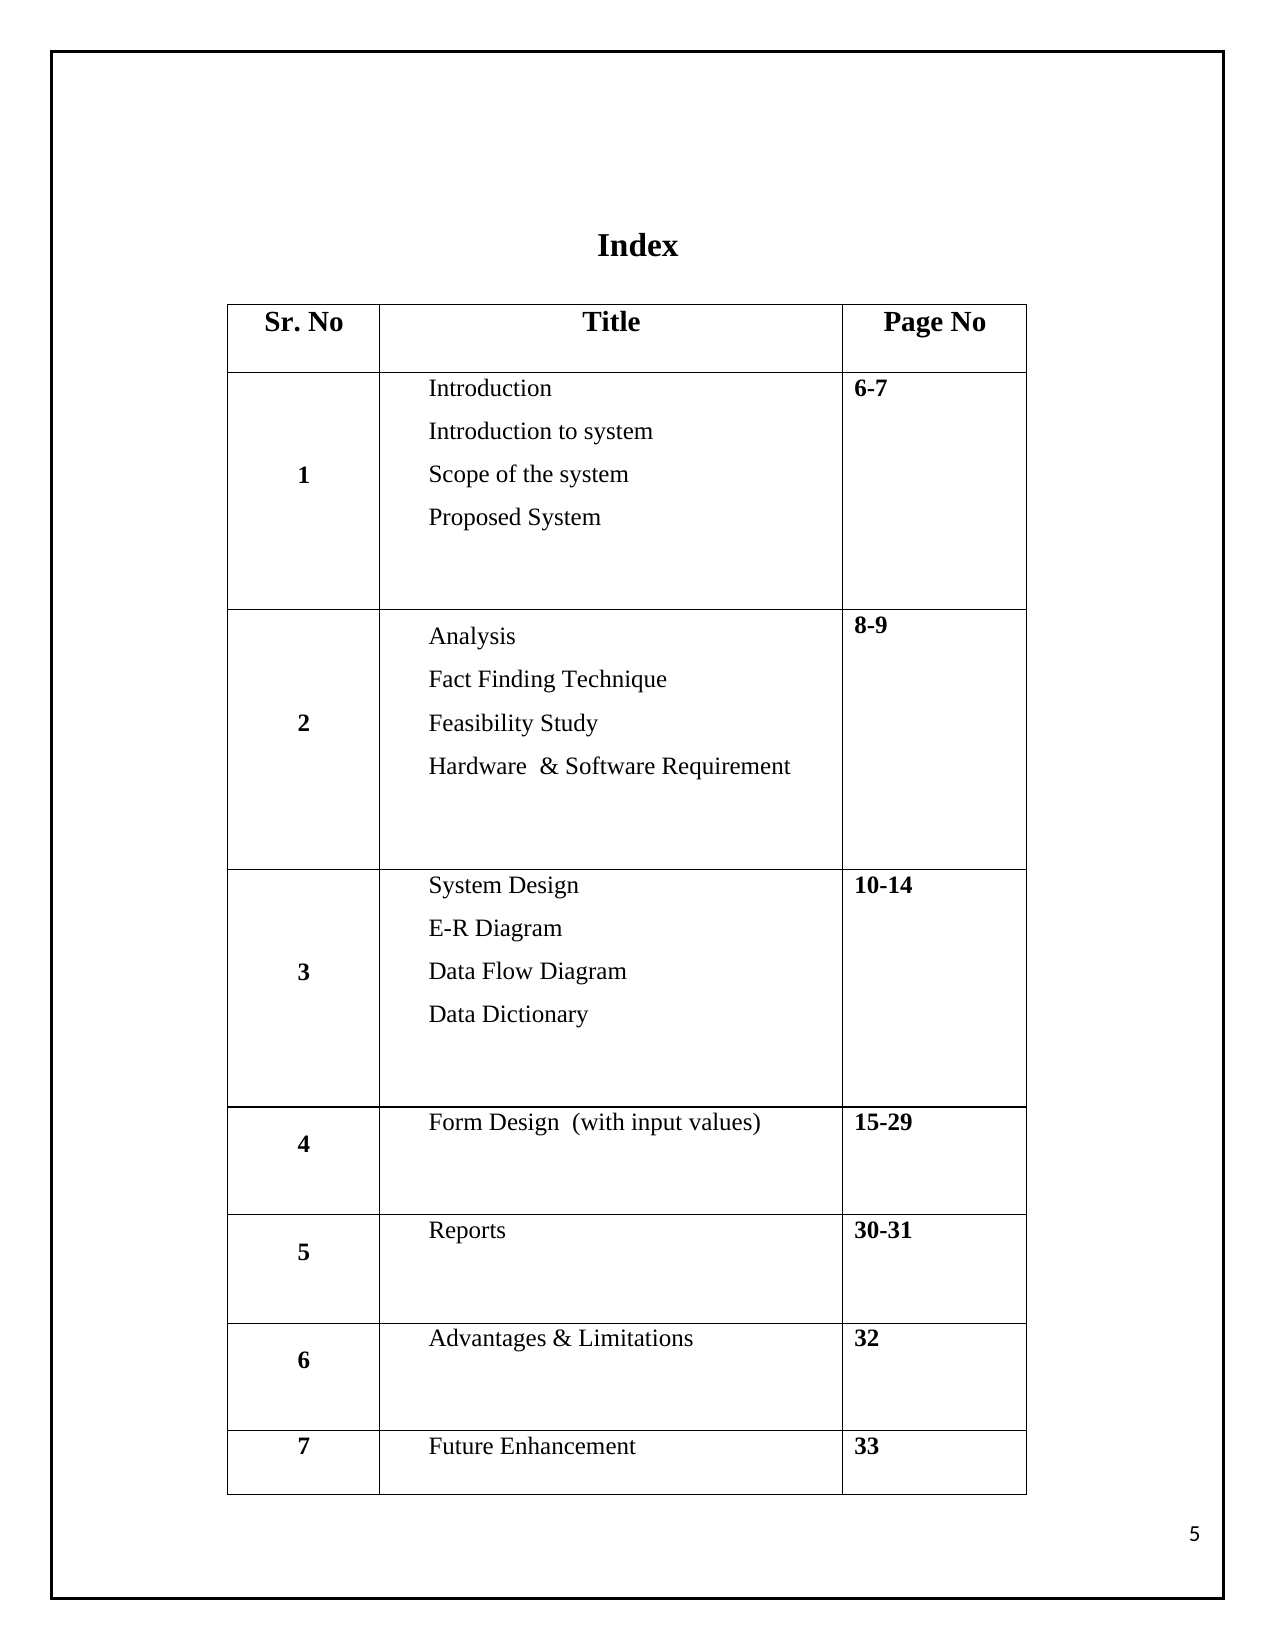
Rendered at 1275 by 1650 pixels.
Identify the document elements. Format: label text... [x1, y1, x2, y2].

table_cell Analysis Fact Finding Technique Feasibility Study Hardware & Software Requirement [380, 610, 842, 869]
table_cell System Design E-R Diagram Data Flow Diagram Data Dictionary [380, 870, 842, 1106]
table_cell 30-31 [843, 1215, 1026, 1322]
table_cell 4 [228, 1108, 379, 1214]
table_cell Introduction Introduction to system Scope of the system Proposed System [380, 373, 842, 609]
table_header Title [380, 305, 842, 372]
table_cell 32 [843, 1324, 1026, 1430]
table_cell 7 [228, 1431, 379, 1494]
table_cell Reports [380, 1215, 842, 1322]
table_header Page No [843, 305, 1026, 372]
table_cell 1 [228, 373, 379, 609]
table_header Sr. No [228, 305, 379, 372]
table_cell 33 [843, 1431, 1026, 1494]
table_cell 10-14 [843, 870, 1026, 1106]
table_cell Form Design (with input values) [380, 1108, 842, 1214]
table_cell Advantages & Limitations [380, 1324, 842, 1430]
table_cell Future Enhancement [380, 1431, 842, 1494]
table_cell 5 [228, 1215, 379, 1322]
table_cell 6-7 [843, 373, 1026, 609]
table_cell 2 [228, 610, 379, 869]
table_cell 15-29 [843, 1108, 1026, 1214]
table_cell 3 [228, 870, 379, 1106]
list Index [75, 225, 1200, 263]
table_cell 8-9 [843, 610, 1026, 869]
table_cell 6 [228, 1324, 379, 1430]
